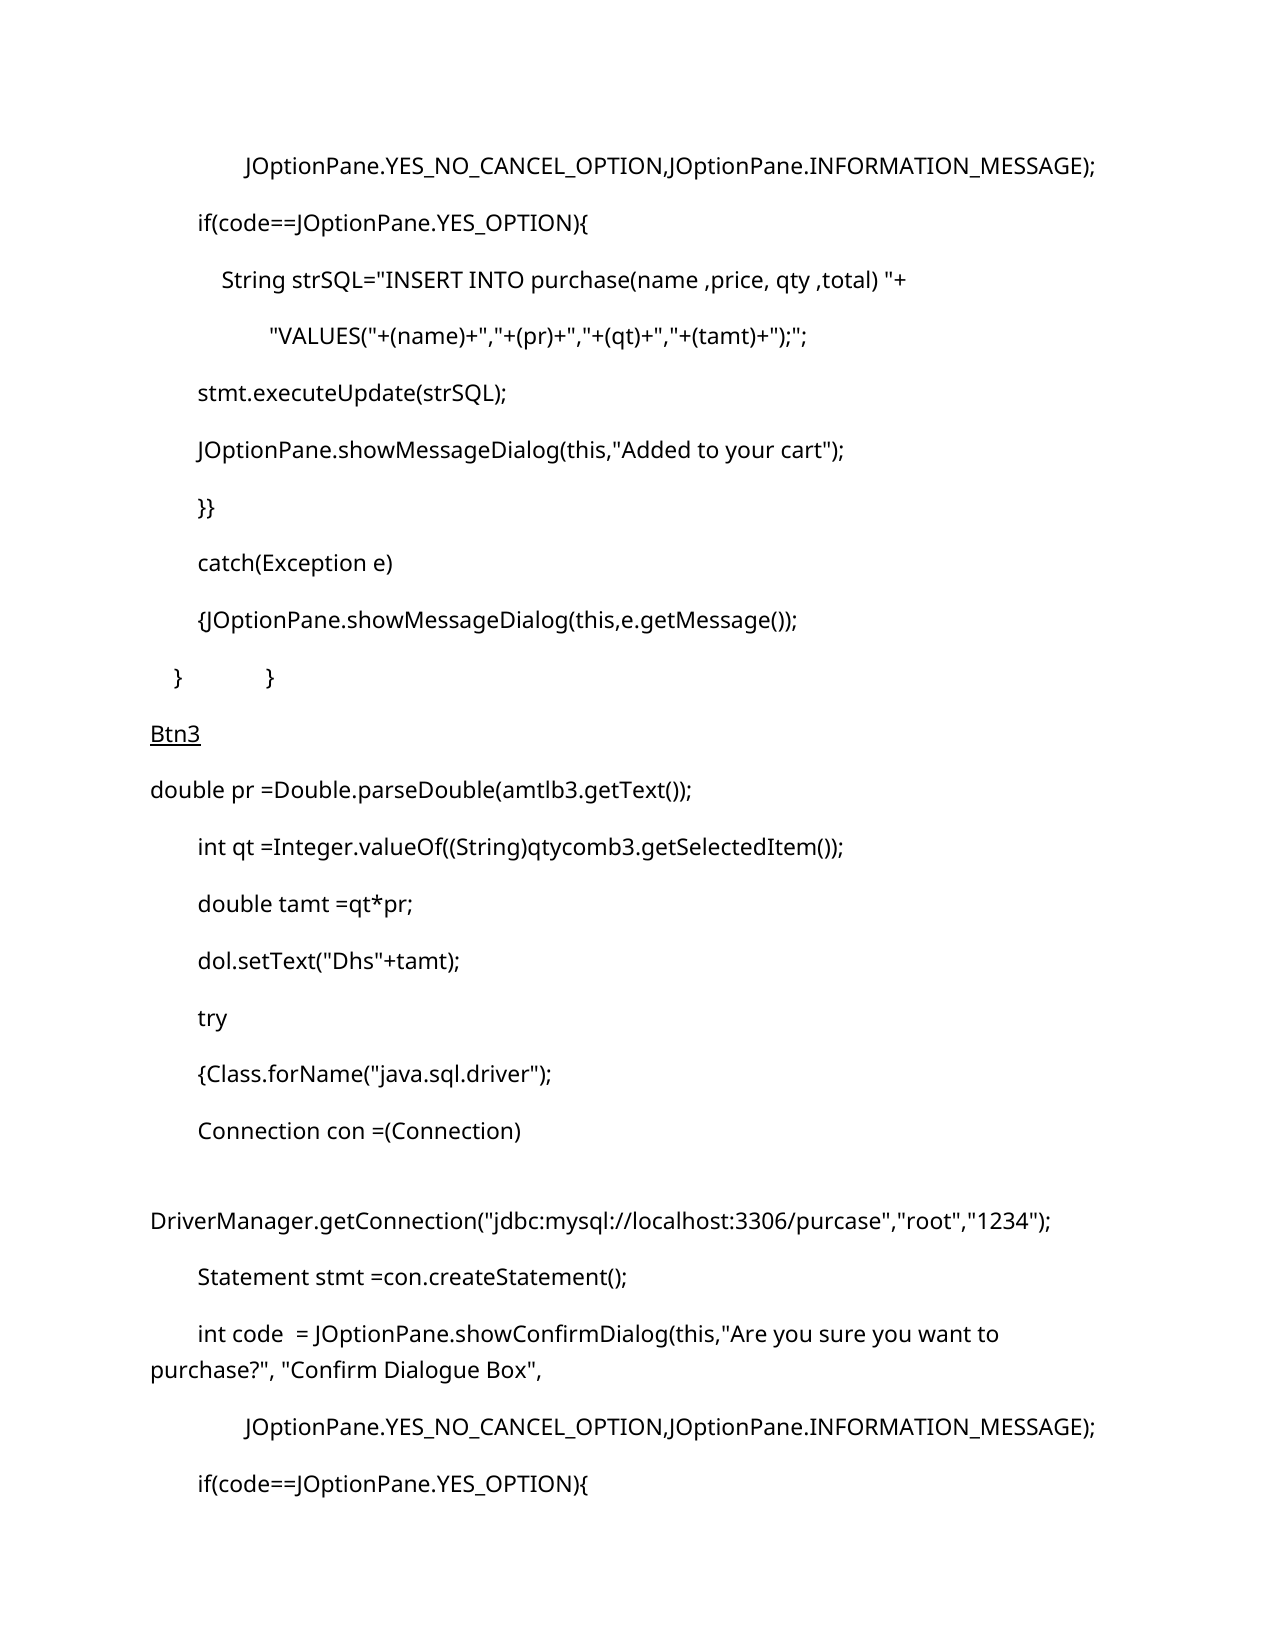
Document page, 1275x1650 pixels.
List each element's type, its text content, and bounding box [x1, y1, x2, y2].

text Connection con =(Connection) [150, 1115, 1125, 1146]
text stmt.executeUpdate(strSQL); [150, 377, 1125, 408]
text int qt =Integer.valueOf((String)qtycomb3.getSelectedItem()); [150, 831, 1125, 862]
text catch(Exception e) [150, 547, 1125, 579]
text }} [150, 491, 1125, 522]
text if(code==JOptionPane.YES_OPTION){ [150, 207, 1125, 238]
text if(code==JOptionPane.YES_OPTION){ [150, 1468, 1125, 1499]
text JOptionPane.YES_NO_CANCEL_OPTION,JOptionPane.INFORMATION_MESSAGE); [150, 1411, 1125, 1442]
text JOptionPane.YES_NO_CANCEL_OPTION,JOptionPane.INFORMATION_MESSAGE); [150, 150, 1125, 181]
text Btn3 [150, 718, 1125, 749]
text double tamt =qt*pr; [150, 888, 1125, 919]
text dol.setText("Dhs"+tamt); [150, 945, 1125, 976]
text "VALUES("+(name)+","+(pr)+","+(qt)+","+(tamt)+");"; [150, 320, 1125, 352]
text double pr =Double.parseDouble(amtlb3.getText()); [150, 774, 1125, 806]
text DriverManager.getConnection("jdbc:mysql://localhost:3306/purcase","root","1234"); [150, 1172, 1125, 1236]
text } } [150, 661, 1125, 692]
text {Class.forName("java.sql.driver"); [150, 1058, 1125, 1089]
text try [150, 1002, 1125, 1033]
text {JOptionPane.showMessageDialog(this,e.getMessage()); [150, 604, 1125, 635]
text int code = JOptionPane.showConfirmDialog(this,"Are you sure you want to purchase?", "Confirm Dialogue Box", [150, 1318, 1125, 1385]
text Statement stmt =con.createStatement(); [150, 1261, 1125, 1293]
text JOptionPane.showMessageDialog(this,"Added to your cart"); [150, 434, 1125, 465]
text String strSQL="INSERT INTO purchase(name ,price, qty ,total) "+ [150, 263, 1125, 295]
